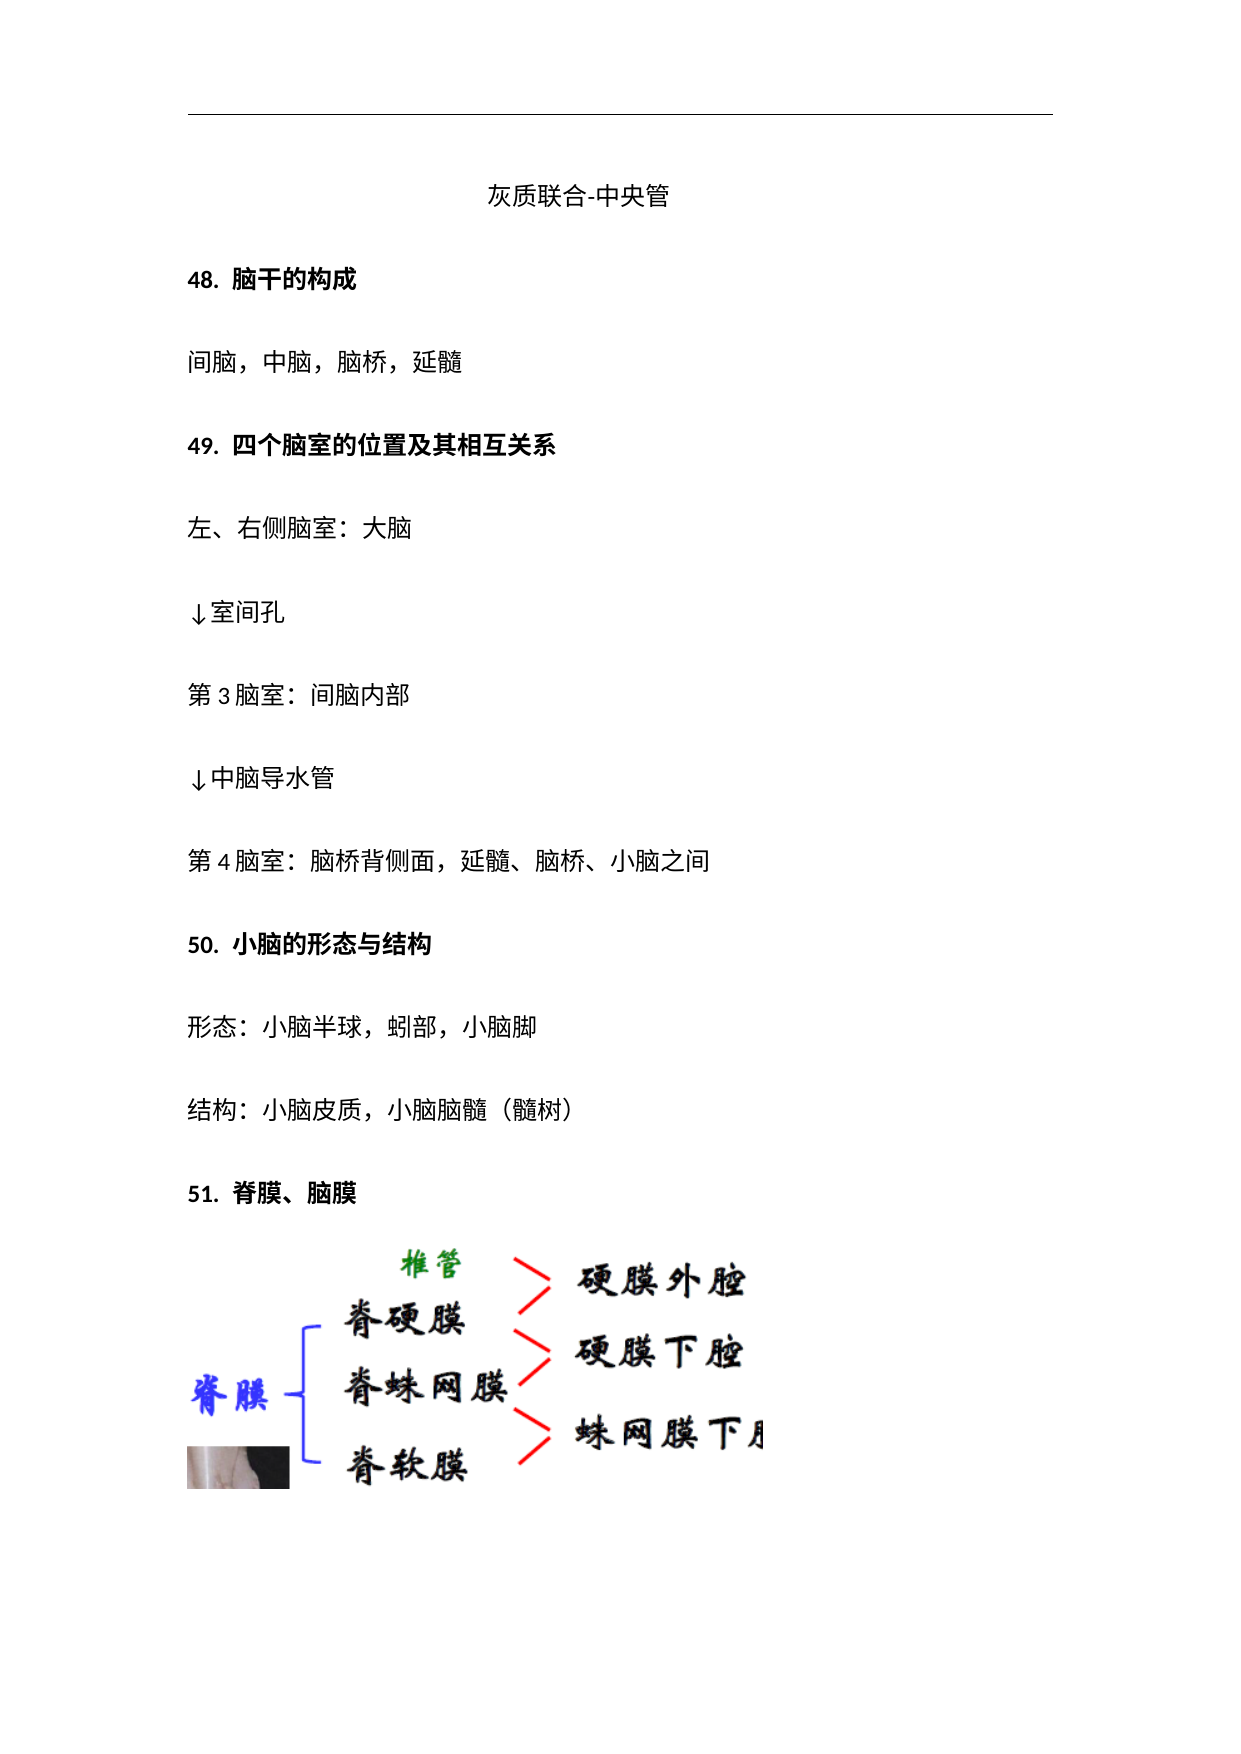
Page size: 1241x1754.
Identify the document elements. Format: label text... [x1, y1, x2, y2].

list 小脑的形态与结构 [187, 910, 1053, 975]
text 间脑，中脑，脑桥，延髓 [187, 328, 1053, 393]
list 脊膜、脑膜 [187, 1159, 1053, 1224]
text 形态：小脑半球，蚓部，小脑脚 [187, 993, 1053, 1058]
list 脑干的构成 [187, 245, 1053, 310]
list 四个脑室的位置及其相互关系 [187, 411, 1053, 476]
text ↓中脑导水管 [187, 744, 1053, 809]
text 第4脑室：脑桥背侧面，延髓、脑桥、小脑之间 [187, 827, 1053, 892]
text 灰质联合-中央管 [487, 162, 1053, 227]
picture [187, 1242, 763, 1489]
text 结构：小脑皮质，小脑脑髓（髓树） [187, 1076, 1053, 1141]
text 左、右侧脑室：大脑 [187, 494, 1053, 559]
text ↓室间孔 [187, 578, 1053, 643]
text 第3脑室：间脑内部 [187, 661, 1053, 726]
